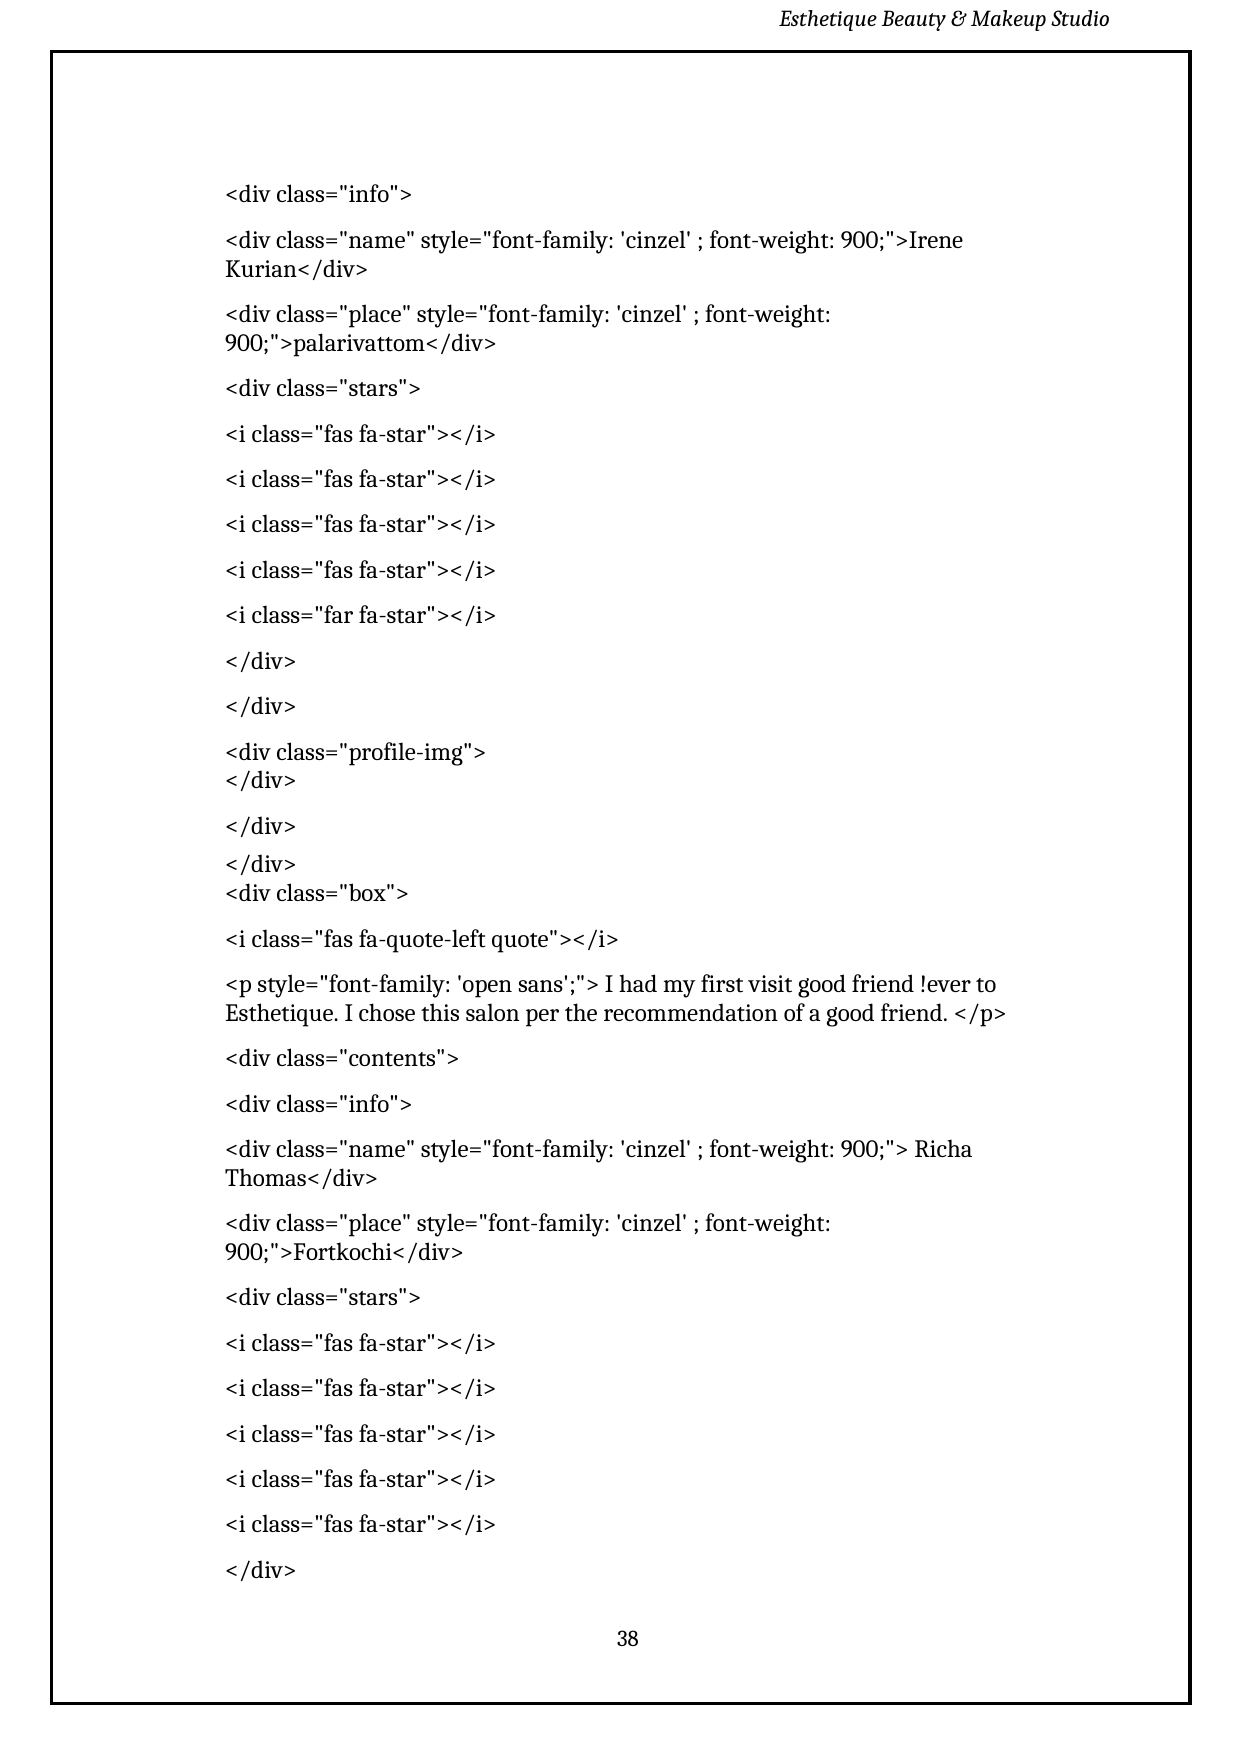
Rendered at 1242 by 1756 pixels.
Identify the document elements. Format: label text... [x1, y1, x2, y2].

text <i class="fas fa-star"></i> [225, 1419, 1175, 1448]
text <i class="fas fa-quote-left quote"></i> [225, 924, 1175, 953]
text <i class="fas fa-star"></i> [225, 510, 1175, 539]
text <div class="stars"> [225, 374, 1175, 403]
text <i class="fas fa-star"></i> [225, 465, 1175, 493]
text <i class="fas fa-star"></i> [225, 419, 1175, 448]
text <i class="fas fa-star"></i> [225, 1329, 1175, 1357]
text <div class="stars"> [225, 1283, 1175, 1312]
text </div> [225, 647, 1175, 676]
text <i class="fas fa-star"></i> [225, 1510, 1175, 1539]
text </div> [225, 766, 1175, 795]
text <div class="contents"> [225, 1044, 1175, 1073]
text <i class="far fa-star"></i> [225, 601, 1175, 630]
text <div class="place" style="font-family: 'cinzel' ; font-weight: 900;">Fortkochi</div> [225, 1209, 854, 1267]
text <p style="font-family: 'open sans';"> I had my first visit good friend !ever to Esthetique. I chose this salon per the recommendation of a good friend. </p> [225, 970, 1073, 1027]
text </div> [225, 692, 1175, 721]
text <div class="info"> [225, 180, 1175, 209]
text </div> [225, 1556, 1175, 1584]
text <i class="fas fa-star"></i> [225, 1465, 1175, 1493]
text <div class="place" style="font-family: 'cinzel' ; font-weight: 900;">palarivattom</div> [225, 300, 854, 357]
text <div class="box"> [225, 879, 1175, 908]
text <i class="fas fa-star"></i> [225, 556, 1175, 585]
text <div class="name" style="font-family: 'cinzel' ; font-weight: 900;">Irene Kurian</div> [225, 226, 992, 283]
text <i class="fas fa-star"></i> [225, 1374, 1175, 1403]
text <div class="profile-img"> [225, 738, 1175, 766]
text <div class="name" style="font-family: 'cinzel' ; font-weight: 900;"> Richa Thomas</div> [225, 1135, 1000, 1192]
text </div> [225, 850, 1175, 879]
text <div class="info"> [225, 1089, 1175, 1118]
text </div> [225, 812, 1175, 841]
